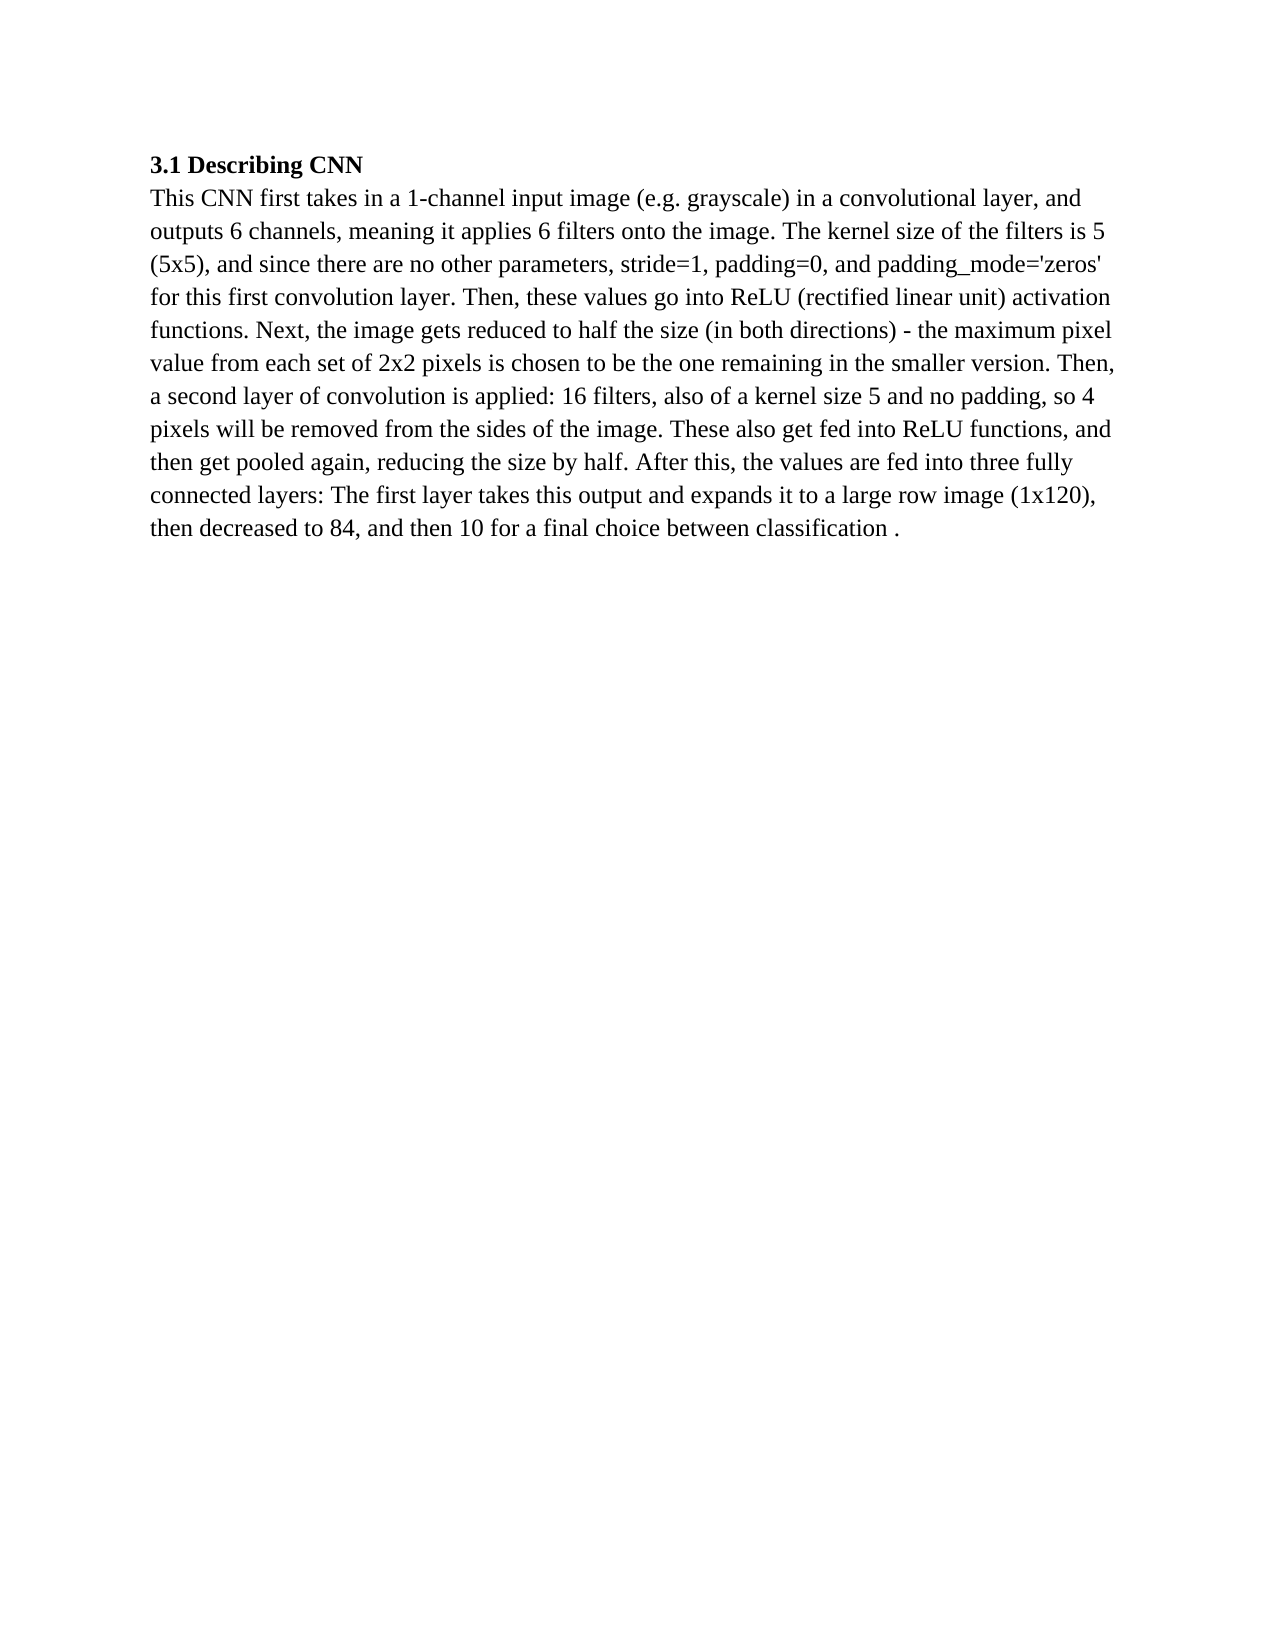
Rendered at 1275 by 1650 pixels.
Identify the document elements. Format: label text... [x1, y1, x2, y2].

text This CNN first takes in a 1-channel input image (e.g. grayscale) in a convolutional layer, and outputs 6 channels, meaning it applies 6 filters onto the image. The kernel size of the filters is 5 (5x5), and since there are no other parameters, stride=1, padding=0, and padding_mode='zeros' for this first convolution layer. Then, these values go into ReLU (rectified linear unit) activation functions. Next, the image gets reduced to half the size (in both directions) - the maximum pixel value from each set of 2x2 pixels is chosen to be the one remaining in the smaller version. Then, a second layer of convolution is applied: 16 filters, also of a kernel size 5 and no padding, so 4 pixels will be removed from the sides of the image. These also get fed into ReLU functions, and then get pooled again, reducing the size by half. After this, the values are fed into three fully connected layers: The first layer takes this output and expands it to a large row image (1x120), then decreased to 84, and then 10 for a final choice between classification . [150, 183, 1125, 542]
text 3.1 Describing CNN [150, 150, 1125, 179]
